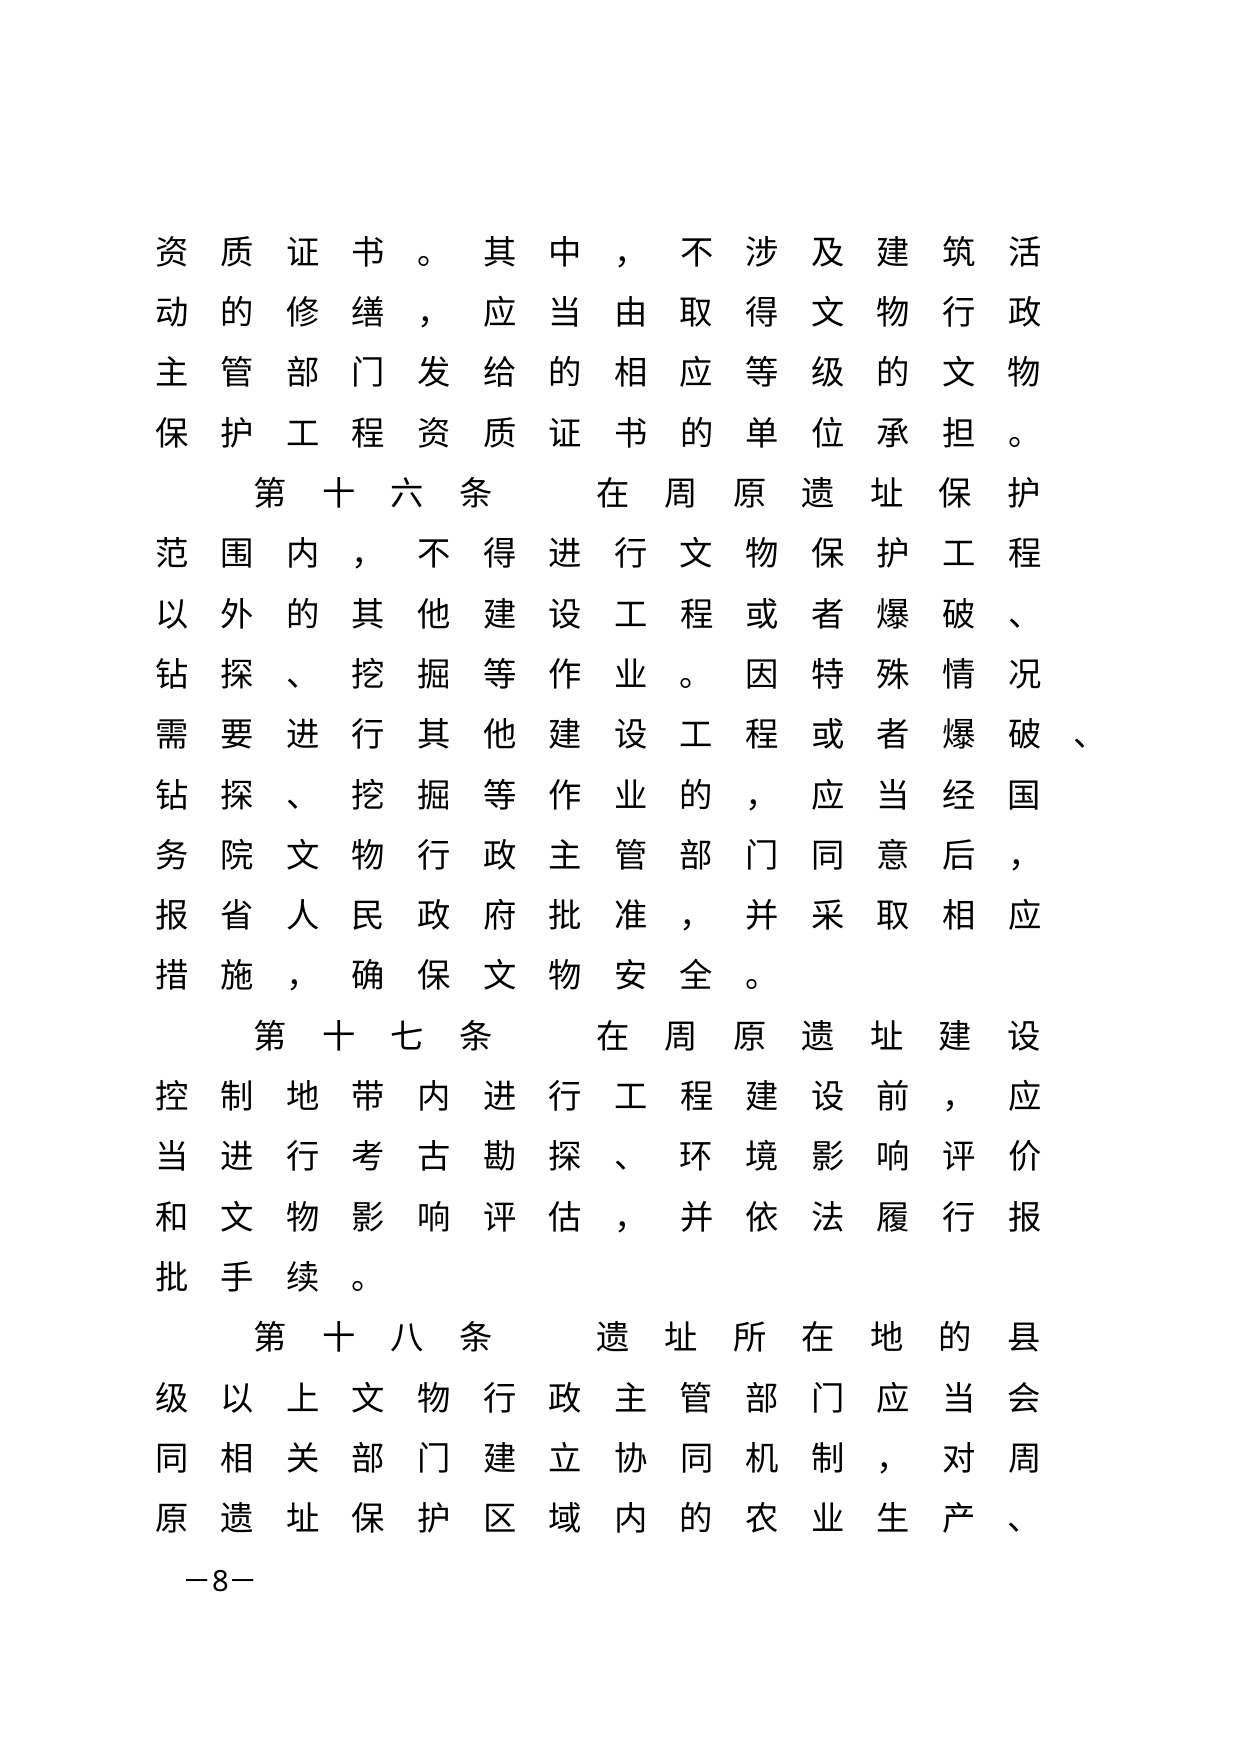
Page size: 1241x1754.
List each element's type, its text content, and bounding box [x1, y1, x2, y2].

text 保护与修缮应当同时取得文物行政主管部门发给的相应等级的文物保护工程资质证书和建设行政主管部门发给的相应等级的资质证书。其中，不涉及建筑活动的修缮，应当由取得文物行政主管部门发给的相应等级的文物保护工程资质证书的单位承担。 [155, 219, 1073, 461]
text 第十八条 遗址所在地的县级以上文物行政主管部门应当会同相关部门建立协同机制，对周原遗址保护区域内的农业生产、房屋建设、产业发展等生产生活依法进行管理。 [155, 1305, 1073, 1546]
text 第十六条 在周原遗址保护范围内，不得进行文物保护工程以外的其他建设工程或者爆破、钻探、挖掘等作业。因特殊情况需要进行其他建设工程或者爆破、钻探、挖掘等作业的，应当经国务院文物行政主管部门同意后，报省人民政府批准，并采取相应措施，确保文物安全。 [155, 461, 1073, 1003]
text 第十七条 在周原遗址建设控制地带内进行工程建设前，应当进行考古勘探、环境影响评价和文物影响评估，并依法履行报批手续。 [155, 1003, 1073, 1305]
